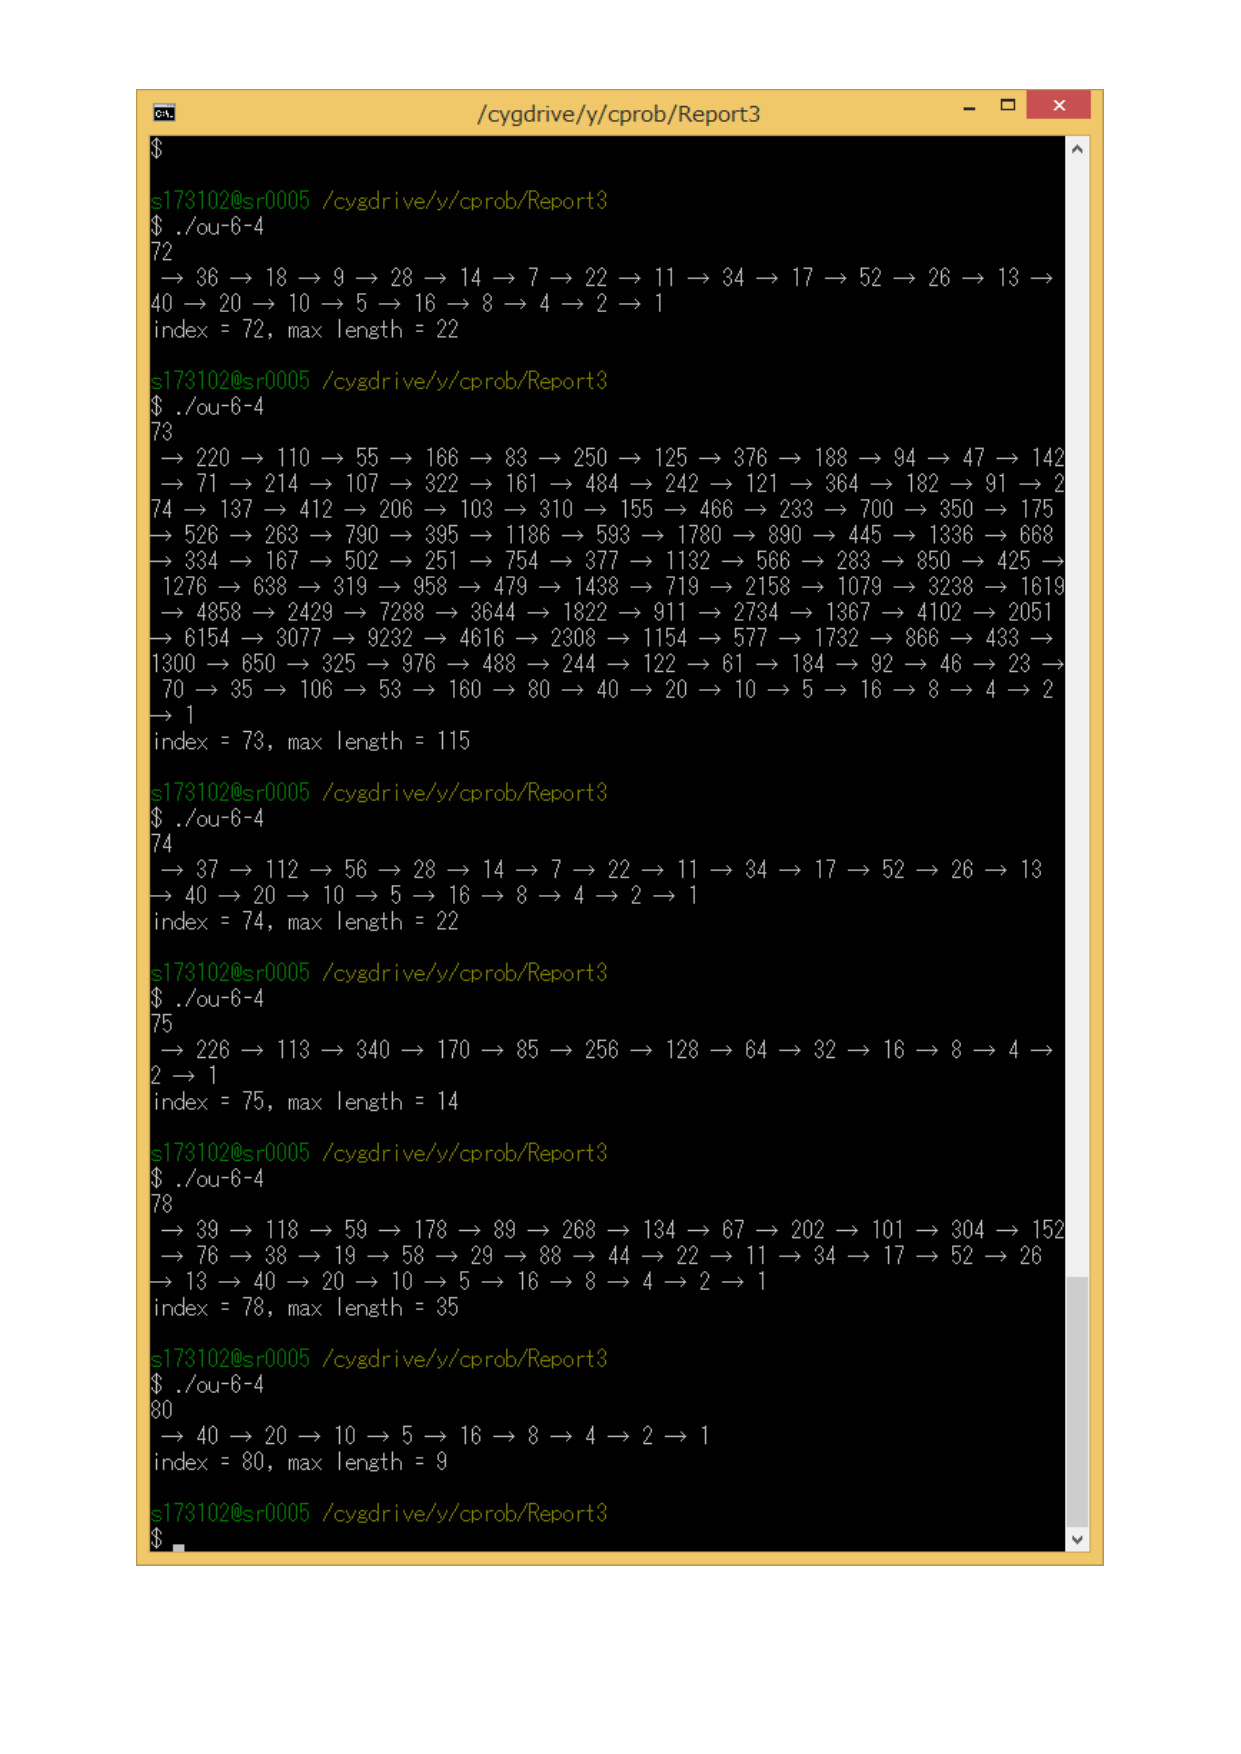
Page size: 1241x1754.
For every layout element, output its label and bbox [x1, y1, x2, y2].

picture [136, 89, 1104, 1566]
